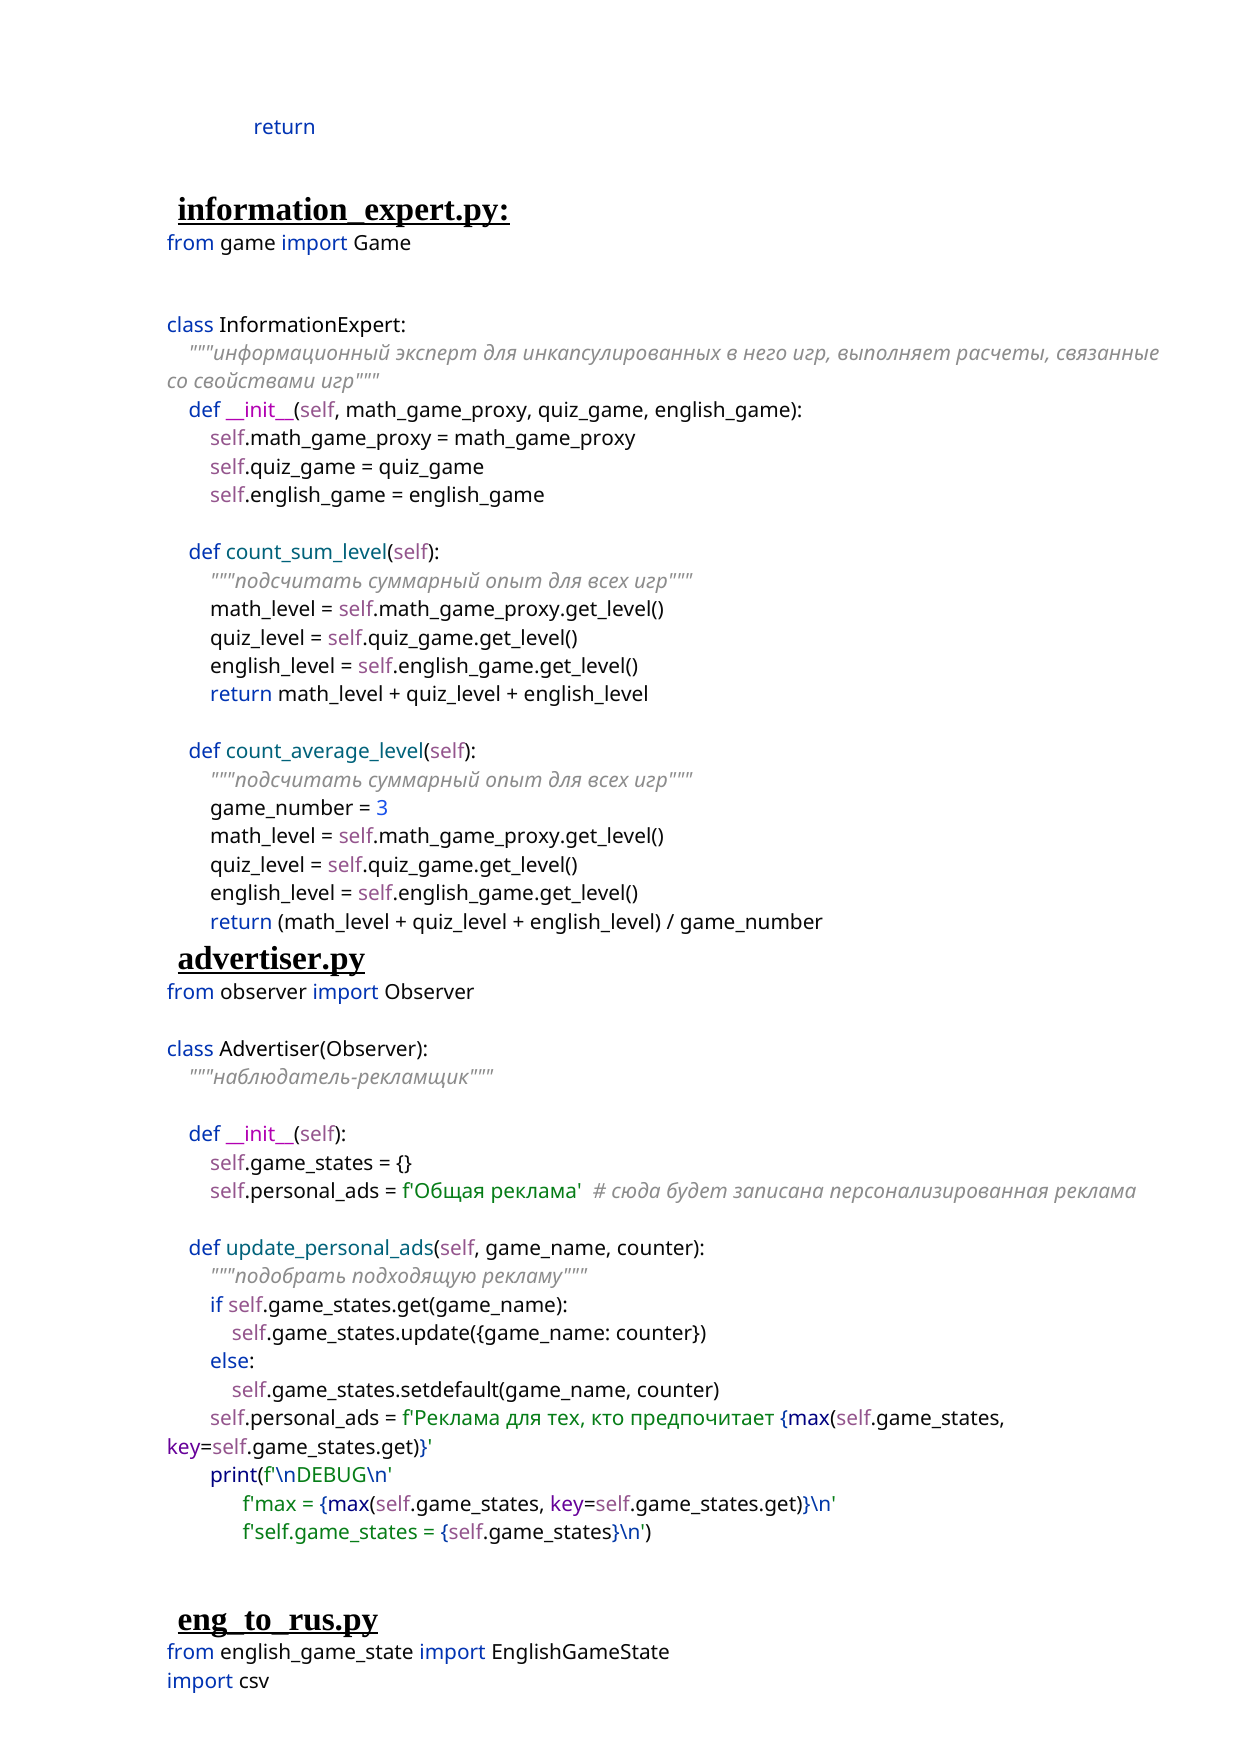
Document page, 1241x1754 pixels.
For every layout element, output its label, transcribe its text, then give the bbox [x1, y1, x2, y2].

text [167, 1637, 1173, 1723]
text from game import Game [167, 228, 1173, 256]
text eng_to_rus.py [177, 1599, 1173, 1637]
text information_expert.py: [177, 189, 1173, 228]
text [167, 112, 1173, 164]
text from observer import Observer class Advertiser(Observer): """наблюдатель-рекламщик""" def __init__(self): self.game_states = {} self.personal_ads = f'Общая реклама' # сюда будет записана персонализированная реклама def update_personal_ads(self, game_name, counter): """подобрать подходящую рекламу""" if self.game_states.get(game_name): self.game_states.update({game_name: counter}) else: self.game_states.setdefault(game_name, counter) self.personal_ads = f'Реклама для тех, кто предпочитает {max(self.game_states, key=self.game_states.get)}' print(f'\nDEBUG\n' f'max = {max(self.game_states, key=self.game_states.get)}\n' f'self.game_states = {self.game_states}\n') [167, 977, 1173, 1546]
text advertiser.py [177, 939, 1173, 977]
text class InformationExpert: """информационный эксперт для инкапсулированных в него игр, выполняет расчеты, связанные со свойствами игр""" def __init__(self, math_game_proxy, quiz_game, english_game): self.math_game_proxy = math_game_proxy self.quiz_game = quiz_game self.english_game = english_game def count_sum_level(self): """подсчитать суммарный опыт для всех игр""" math_level = self.math_game_proxy.get_level() quiz_level = self.quiz_game.get_level() english_level = self.english_game.get_level() return math_level + quiz_level + english_level def count_average_level(self): """подсчитать суммарный опыт для всех игр""" game_number = 3 math_level = self.math_game_proxy.get_level() quiz_level = self.quiz_game.get_level() english_level = self.english_game.get_level() return (math_level + quiz_level + english_level) / game_number [167, 281, 1173, 935]
